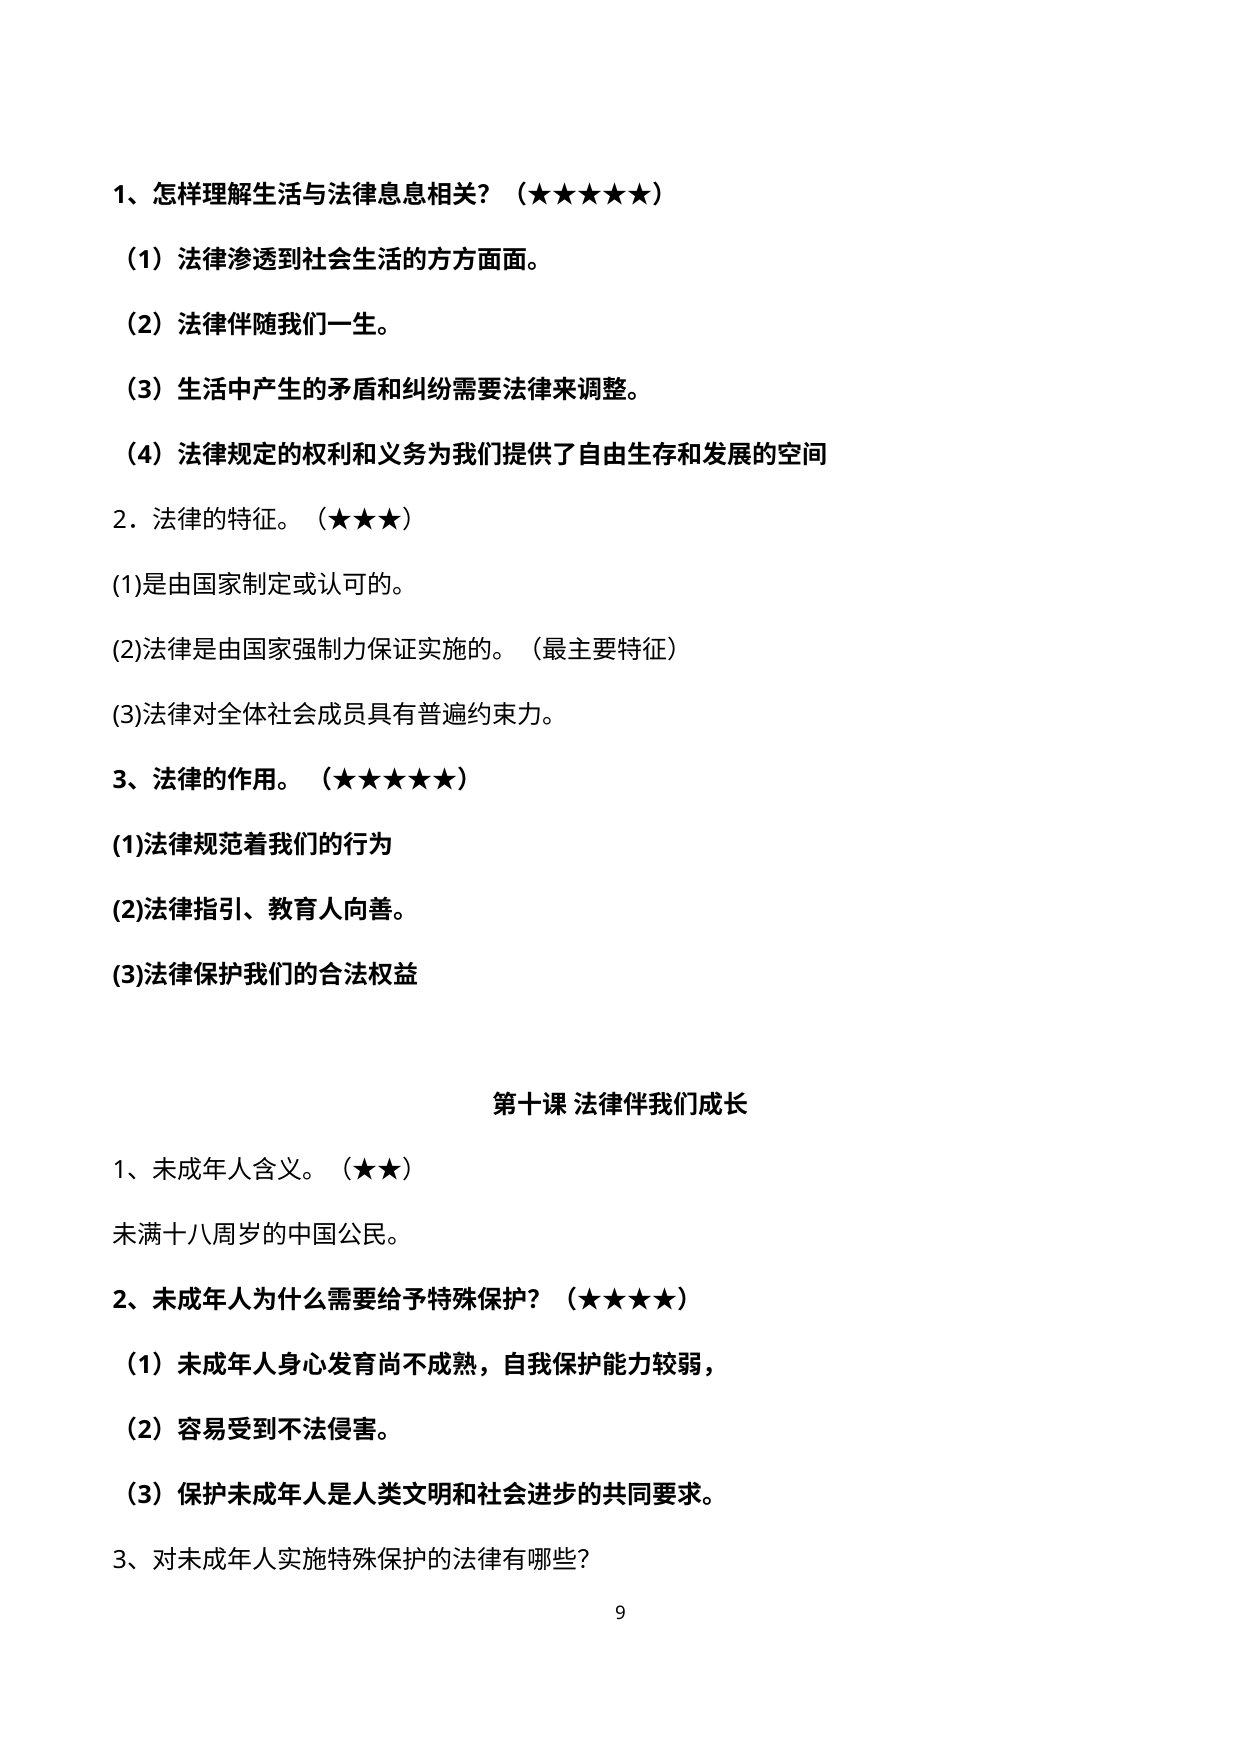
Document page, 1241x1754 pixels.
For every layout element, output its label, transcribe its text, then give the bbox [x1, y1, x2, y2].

text （4）法律规定的权利和义务为我们提供了自由生存和发展的空间 [112, 420, 1128, 485]
text (2)法律指引、教育人向善。 [112, 875, 1128, 940]
text 未满十八周岁的中国公民。 [112, 1200, 1128, 1265]
text 3、法律的作用。 （★★★★★） [112, 745, 1128, 810]
text （2）法律伴随我们一生。 [112, 290, 1128, 355]
text (3)法律保护我们的合法权益 [112, 940, 1128, 1005]
text (2)法律是由国家强制力保证实施的。（最主要特征） [112, 615, 1128, 680]
text （2）容易受到不法侵害。 [112, 1395, 1128, 1460]
text 2、未成年人为什么需要给予特殊保护？（★★★★） [112, 1265, 1128, 1330]
text (1)法律规范着我们的行为 [112, 810, 1128, 875]
text （1）法律渗透到社会生活的方方面面。 [112, 225, 1128, 290]
text 第十课 法律伴我们成长 [112, 1070, 1128, 1135]
text 1、未成年人含义。（★★） [112, 1135, 1128, 1200]
text （3）保护未成年人是人类文明和社会进步的共同要求。 [112, 1460, 1128, 1525]
text 2．法律的特征。（★★★） [112, 485, 1128, 550]
text 1、怎样理解生活与法律息息相关？（★★★★★） [112, 160, 1128, 225]
text (3)法律对全体社会成员具有普遍约束力。 [112, 680, 1128, 745]
text （3）生活中产生的矛盾和纠纷需要法律来调整。 [112, 355, 1128, 420]
text 3、对未成年人实施特殊保护的法律有哪些？ [112, 1525, 1128, 1590]
text （1）未成年人身心发育尚不成熟，自我保护能力较弱， [112, 1330, 1128, 1395]
text (1)是由国家制定或认可的。 [112, 550, 1128, 615]
